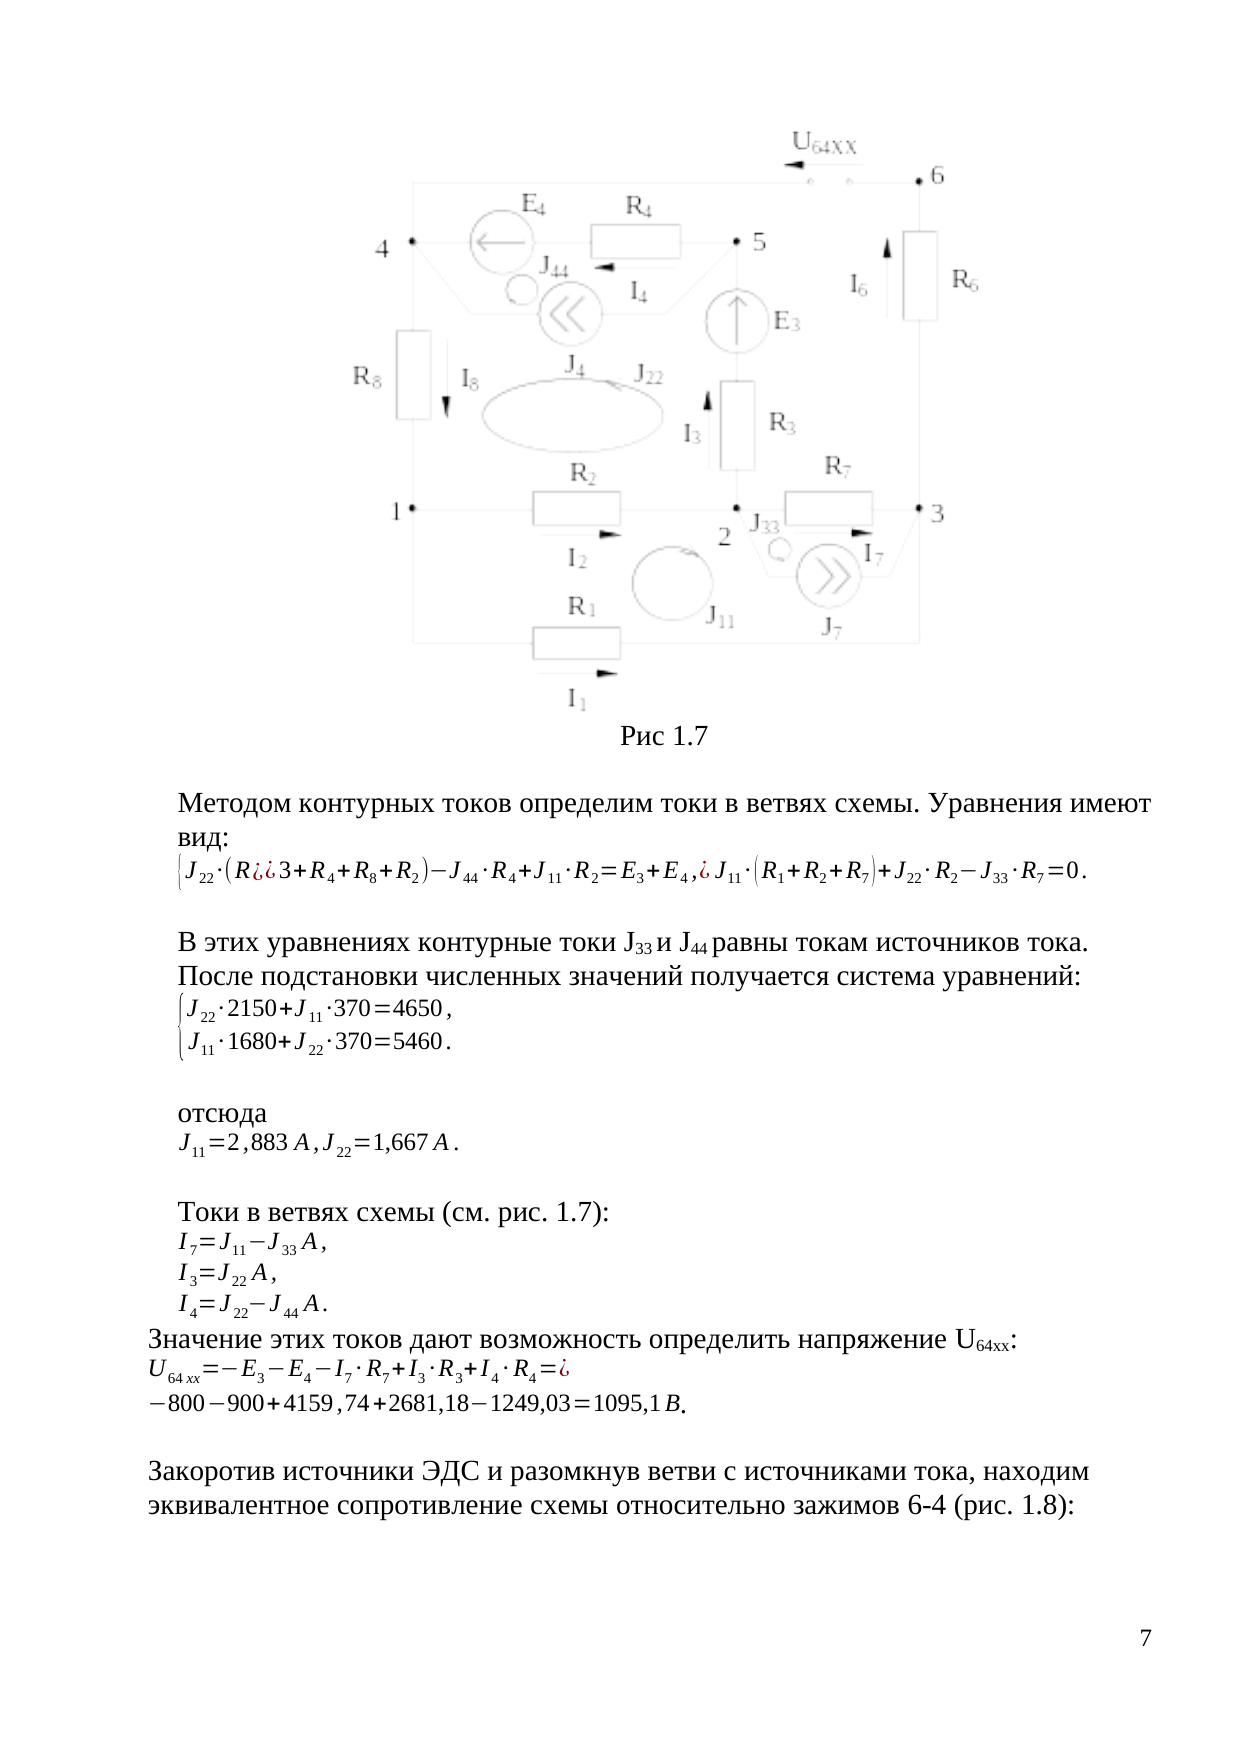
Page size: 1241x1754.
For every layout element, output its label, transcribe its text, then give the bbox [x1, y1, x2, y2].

text Значение этих токов дают возможность определить напряжение U64xx: [148, 1321, 1152, 1355]
text Закоротив источники ЭДС и разомкнув ветви с источниками тока, находим эквивалентное сопротивление схемы относительно зажимов 6-4 (рис. 1.8): [148, 1453, 1152, 1521]
text Рис 1.7 [177, 718, 1152, 752]
text Токи в ветвях схемы (см. рис. 1.7): [177, 1194, 1152, 1227]
text Методом контурных токов определим токи в ветвях схемы. Уравнения имеют вид: [177, 785, 1152, 852]
text В этих уравнениях контурные токи J33 и J44 равны токам источников тока. После подстановки численных значений получается система уравнений: [177, 924, 1152, 991]
text . [148, 1386, 1152, 1420]
text отсюда [177, 1095, 1152, 1129]
